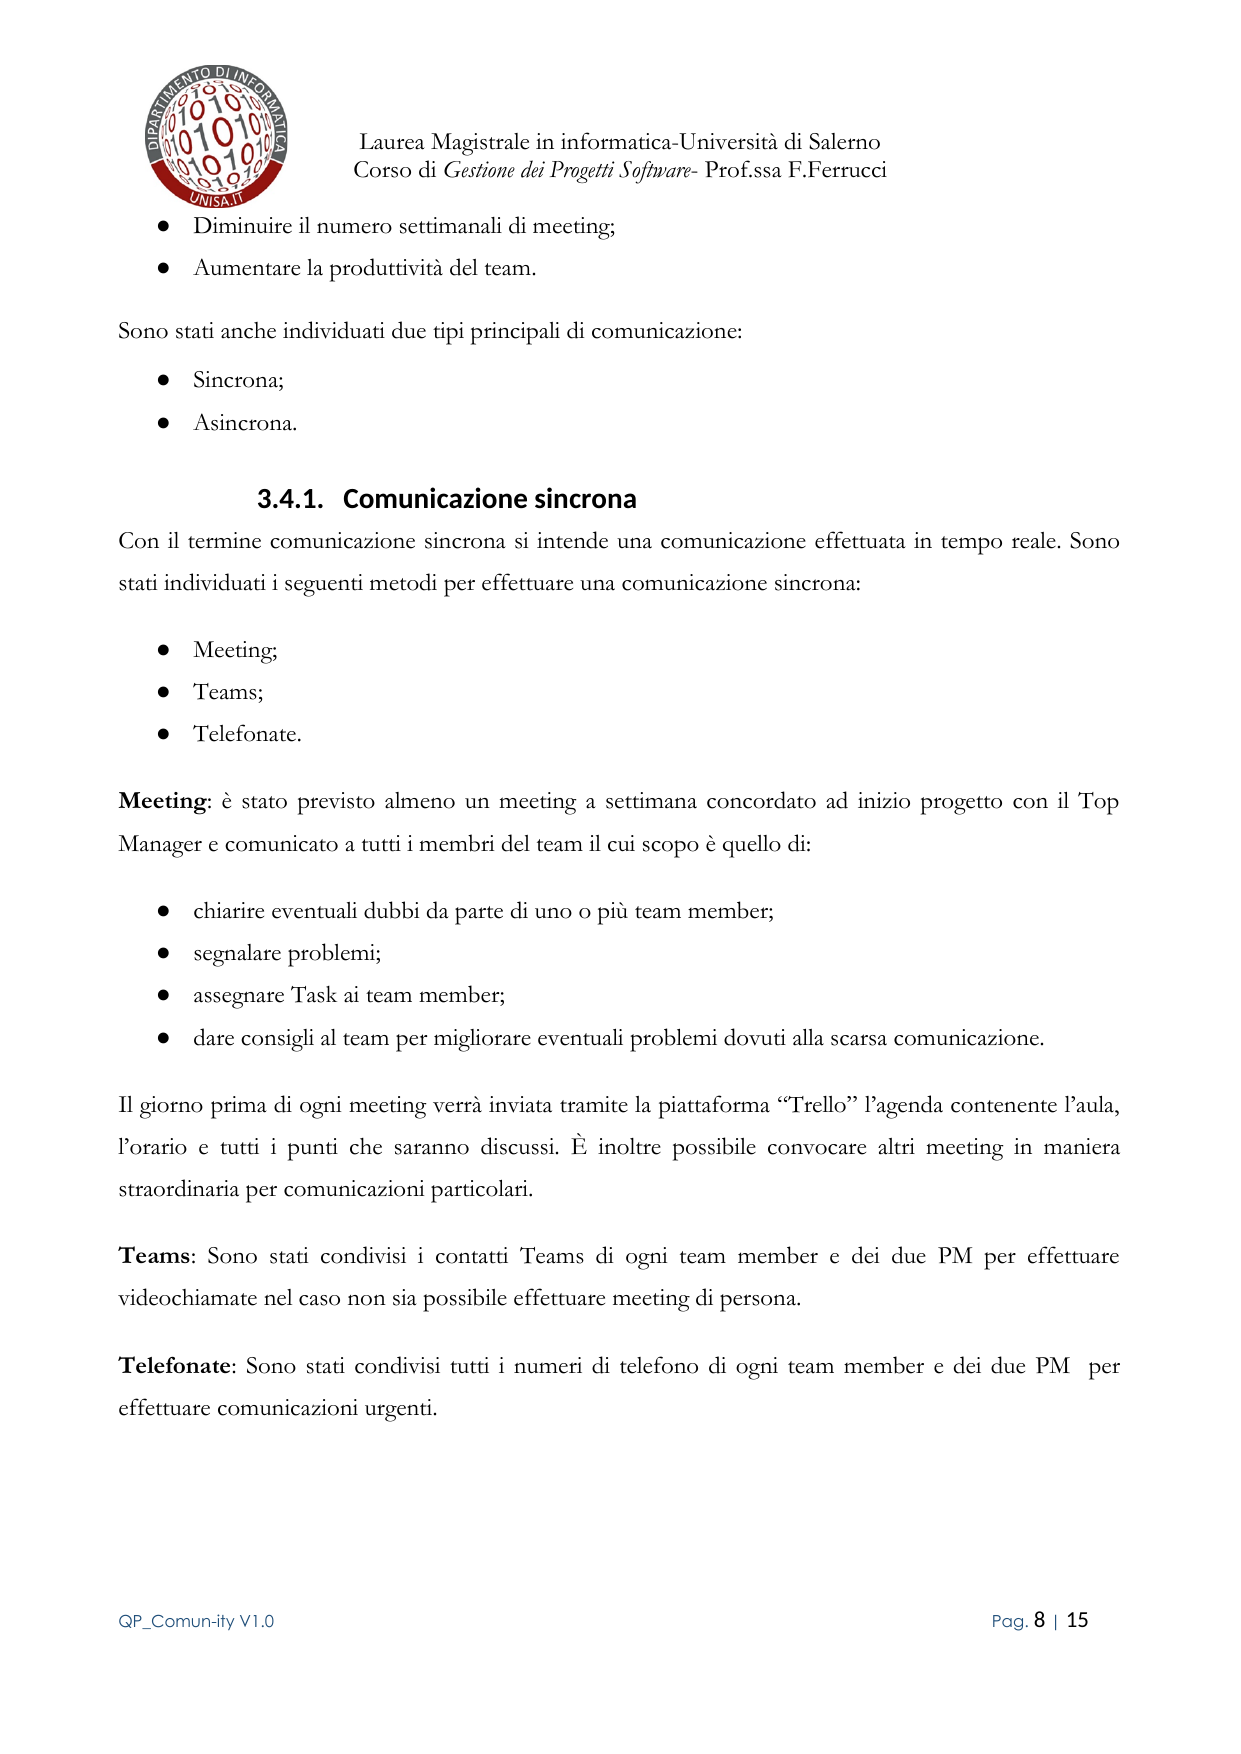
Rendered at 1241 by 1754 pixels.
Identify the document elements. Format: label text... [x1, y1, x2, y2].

list Asincrona. [156, 408, 1122, 436]
list Sincrona; [156, 366, 1122, 394]
text Con il termine comunicazione sincrona si intende una comunicazione effettuata in tempo reale. Sono stati individuati i seguenti metodi per effettuare una comunicazione sincrona: [118, 526, 1122, 597]
list Telefonate. [156, 720, 1122, 748]
text Meeting: è stato previsto almeno un meeting a settimana concordato ad inizio progetto con il Top Manager e comunicato a tutti i membri del team il cui scopo è quello di: [118, 787, 1122, 858]
list segnalare problemi; [156, 939, 1122, 967]
list dare consigli al team per migliorare eventuali problemi dovuti alla scarsa comunicazione. [156, 1023, 1122, 1051]
list chiarire eventuali dubbi da parte di uno o più team member; [156, 897, 1122, 925]
list Diminuire il numero settimanali di meeting; [156, 212, 1122, 240]
list assegnare Task ai team member; [156, 981, 1122, 1009]
text Il giorno prima di ogni meeting verrà inviata tramite la piattaforma “Trello” l’agenda contenente l’aula, l’orario e tutti i punti che saranno discussi. È inoltre possibile convocare altri meeting in maniera straordinaria per comunicazioni particolari. [118, 1091, 1122, 1203]
list Aumentare la produttività del team. [156, 254, 1122, 282]
text Sono stati anche individuati due tipi principali di comunicazione: [118, 317, 1122, 345]
list Teams; [156, 678, 1122, 706]
list Meeting; [156, 636, 1122, 664]
subtitle Comunicazione sincrona [324, 480, 1122, 515]
text Telefonate: Sono stati condivisi tutti i numeri di telefono di ogni team member e dei due PM per effettuare comunicazioni urgenti. [118, 1351, 1122, 1422]
text Teams: Sono stati condivisi i contatti Teams di ogni team member e dei due PM per effettuare videochiamate nel caso non sia possibile effettuare meeting di persona. [118, 1242, 1122, 1312]
picture [145, 65, 288, 208]
